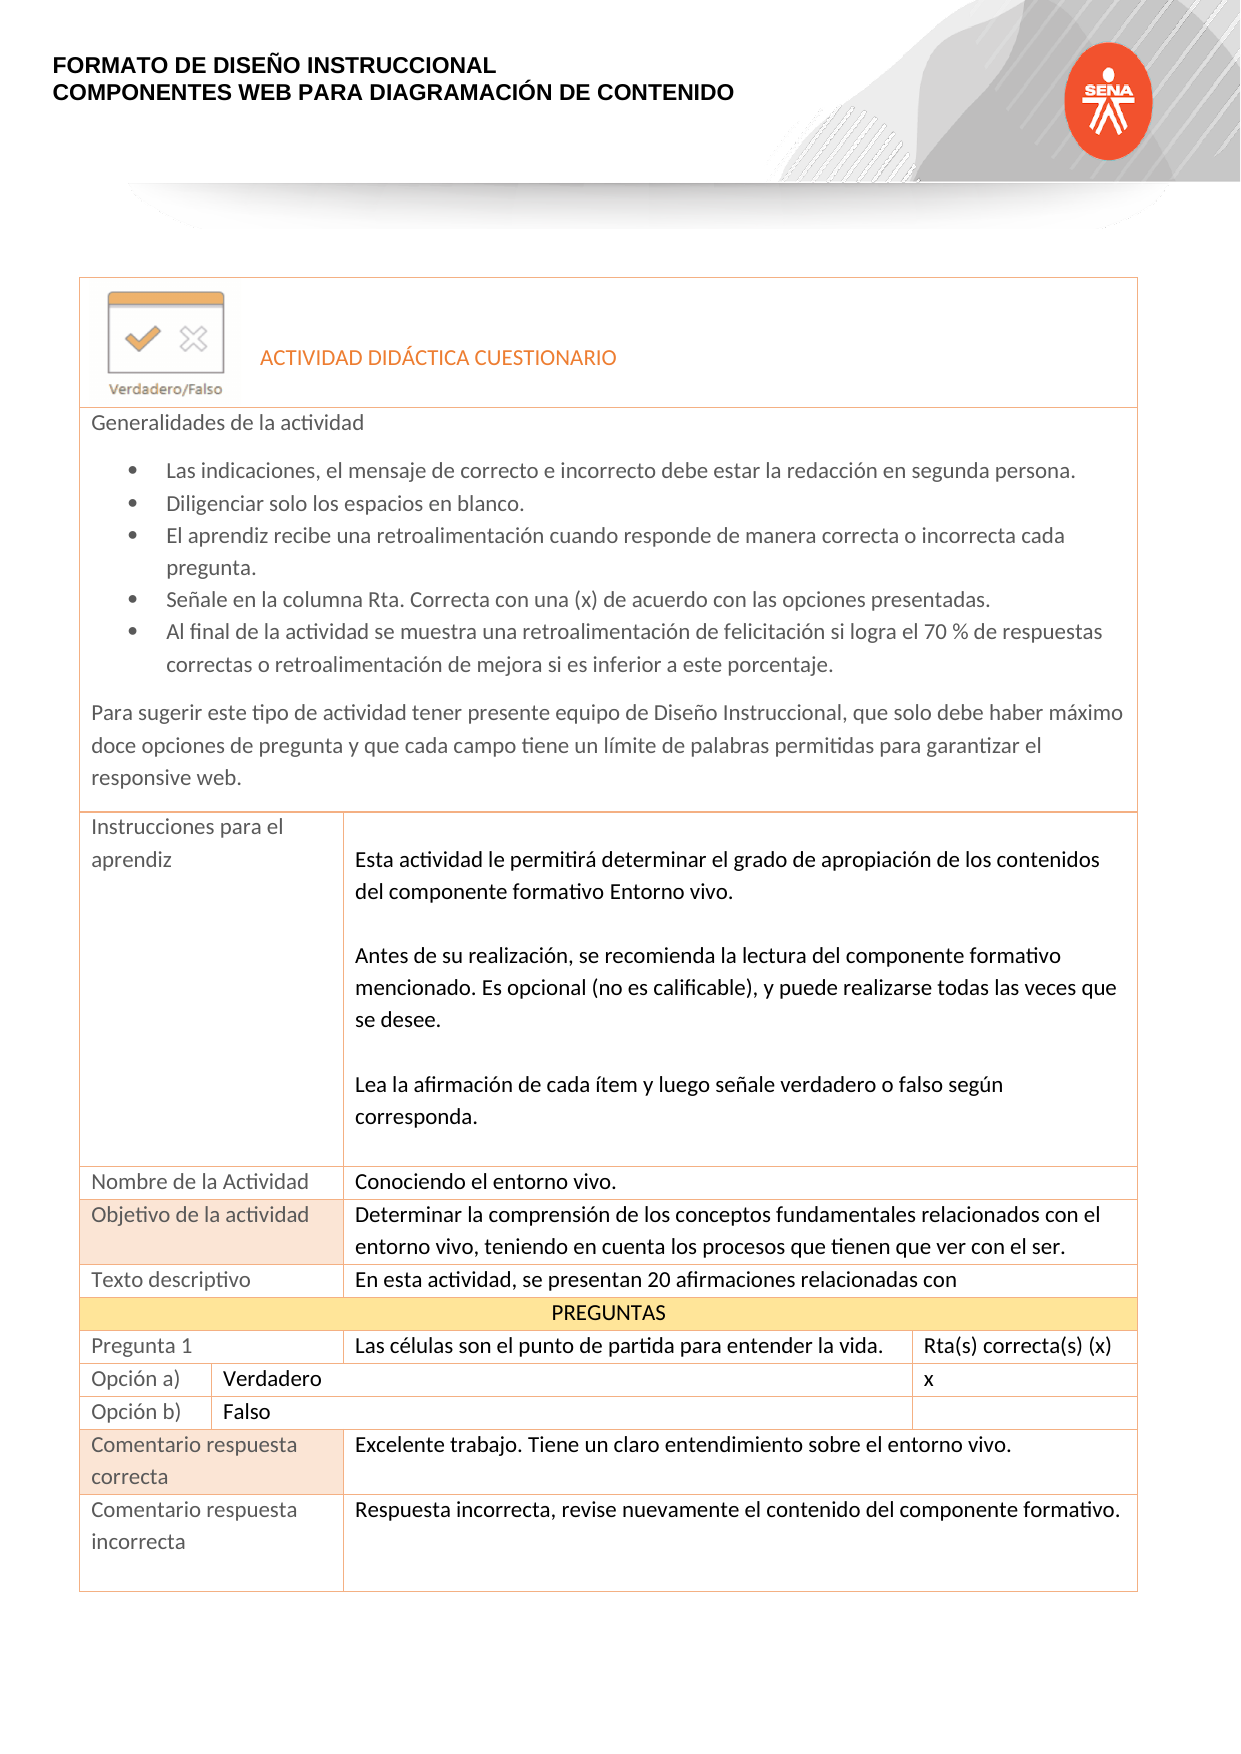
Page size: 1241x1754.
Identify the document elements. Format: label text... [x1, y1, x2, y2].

table_cell Generalidades de la actividad Las indicaciones, el mensaje de correcto e incorrecto debe estar la redacción en segunda persona. Diligenciar solo los espacios en blanco. El aprendiz recibe una retroalimentación cuando responde de manera correcta o incorrecta cada pregunta. Señale en la columna Rta. Correcta con una (x) de acuerdo con las opciones presentadas. Al final de la actividad se muestra una retroalimentación de felicitación si logra el 70 % de respuestas correctas o retroalimentación de mejora si es inferior a este porcentaje. Para sugerir este tipo de actividad tener presente equipo de Diseño Instruccional, que solo debe haber máximo doce opciones de pregunta y que cada campo tiene un límite de palabras permitidas para garantizar el responsive web. [80, 408, 1137, 811]
table_cell Verdadero [212, 1364, 912, 1396]
table_cell En esta actividad, se presentan 20 afirmaciones relacionadas con [344, 1265, 1137, 1297]
table_cell Instrucciones para el aprendiz [80, 813, 343, 1166]
table_cell Esta actividad le permitirá determinar el grado de apropiación de los contenidos del componente formativo Entorno vivo. Antes de su realización, se recomienda la lectura del componente formativo mencionado. Es opcional (no es calificable), y puede realizarse todas las veces que se desee. Lea la afirmación de cada ítem y luego señale verdadero o falso según corresponda. [344, 813, 1137, 1166]
table_header ACTIVIDAD DIDÁCTICA CUESTIONARIO [80, 278, 1137, 407]
table_cell Objetivo de la actividad [80, 1200, 343, 1264]
table_cell Excelente trabajo. Tiene un claro entendimiento sobre el entorno vivo. [344, 1430, 1137, 1494]
table_cell Opción b) [80, 1397, 211, 1429]
table_cell x [913, 1364, 1137, 1396]
picture [88, 278, 242, 405]
table_cell Opción a) [80, 1364, 211, 1396]
table_cell Comentario respuesta incorrecta [80, 1495, 343, 1591]
table_cell Las células son el punto de partida para entender la vida. [344, 1331, 912, 1363]
table_cell Texto descriptivo [80, 1265, 343, 1297]
table_cell Respuesta incorrecta, revise nuevamente el contenido del componente formativo. [344, 1495, 1137, 1591]
table_cell Conociendo el entorno vivo. [344, 1167, 1137, 1199]
table_cell [913, 1397, 1137, 1429]
table_cell Rta(s) correcta(s) (x) [913, 1331, 1137, 1363]
table_cell Nombre de la Actividad [80, 1167, 343, 1199]
table_cell Determinar la comprensión de los conceptos fundamentales relacionados con el entorno vivo, teniendo en cuenta los procesos que tienen que ver con el ser. [344, 1200, 1137, 1264]
table_cell Falso [212, 1397, 912, 1429]
table_cell PREGUNTAS [80, 1298, 1137, 1330]
table_cell Comentario respuesta correcta [80, 1430, 343, 1494]
picture [0, 0, 1241, 229]
table_cell Pregunta 1 [80, 1331, 343, 1363]
